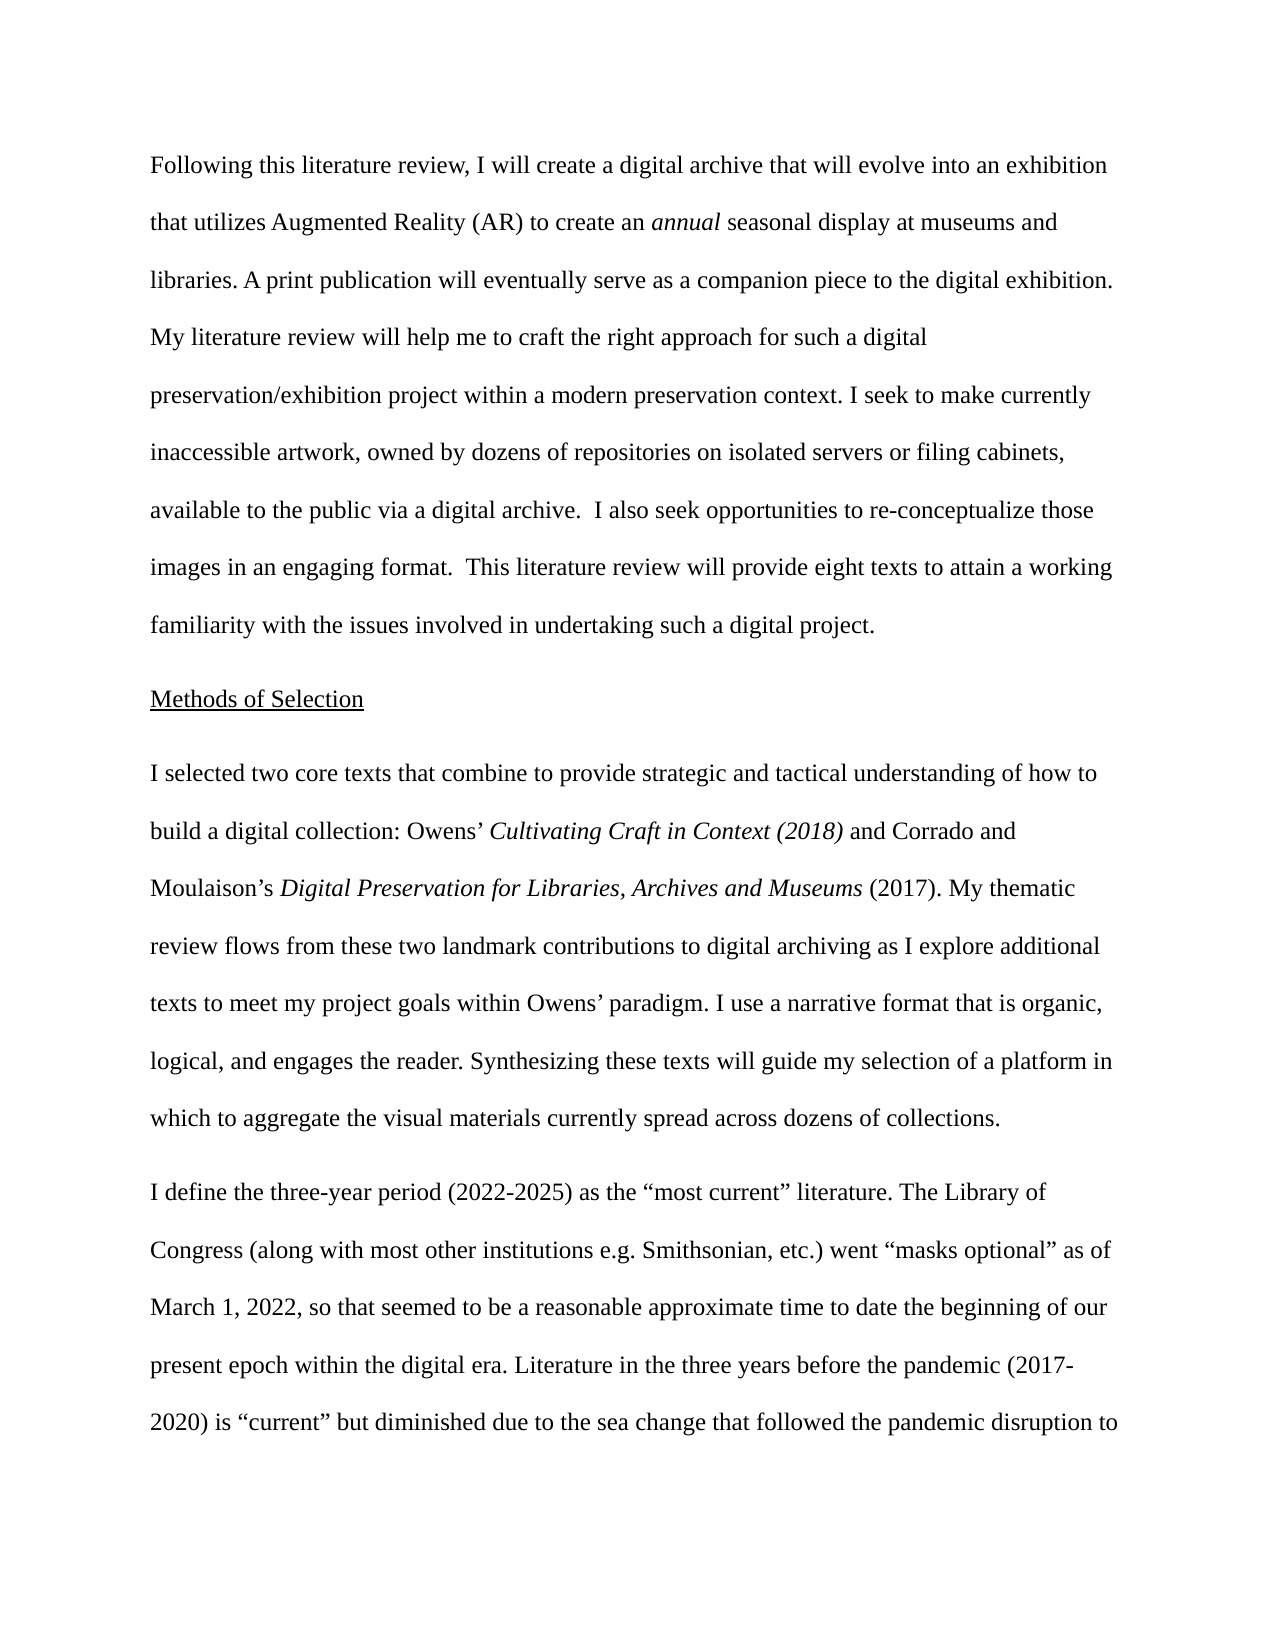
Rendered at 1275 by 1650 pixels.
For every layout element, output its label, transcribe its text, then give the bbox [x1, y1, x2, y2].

text I selected two core texts that combine to provide strategic and tactical understanding of how to build a digital collection: Owens’ Cultivating Craft in Context (2018) and Corrado and Moulaison’s Digital Preservation for Libraries, Archives and Museums (2017). My thematic review flows from these two landmark contributions to digital archiving as I explore additional texts to meet my project goals within Owens’ paradigm. I use a narrative format that is organic, logical, and engages the reader. Synthesizing these texts will guide my selection of a platform in which to aggregate the visual materials currently spread across dozens of collections. [150, 758, 1125, 1132]
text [150, 1177, 1125, 1436]
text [150, 150, 1125, 639]
text Methods of Selection [150, 684, 1125, 713]
